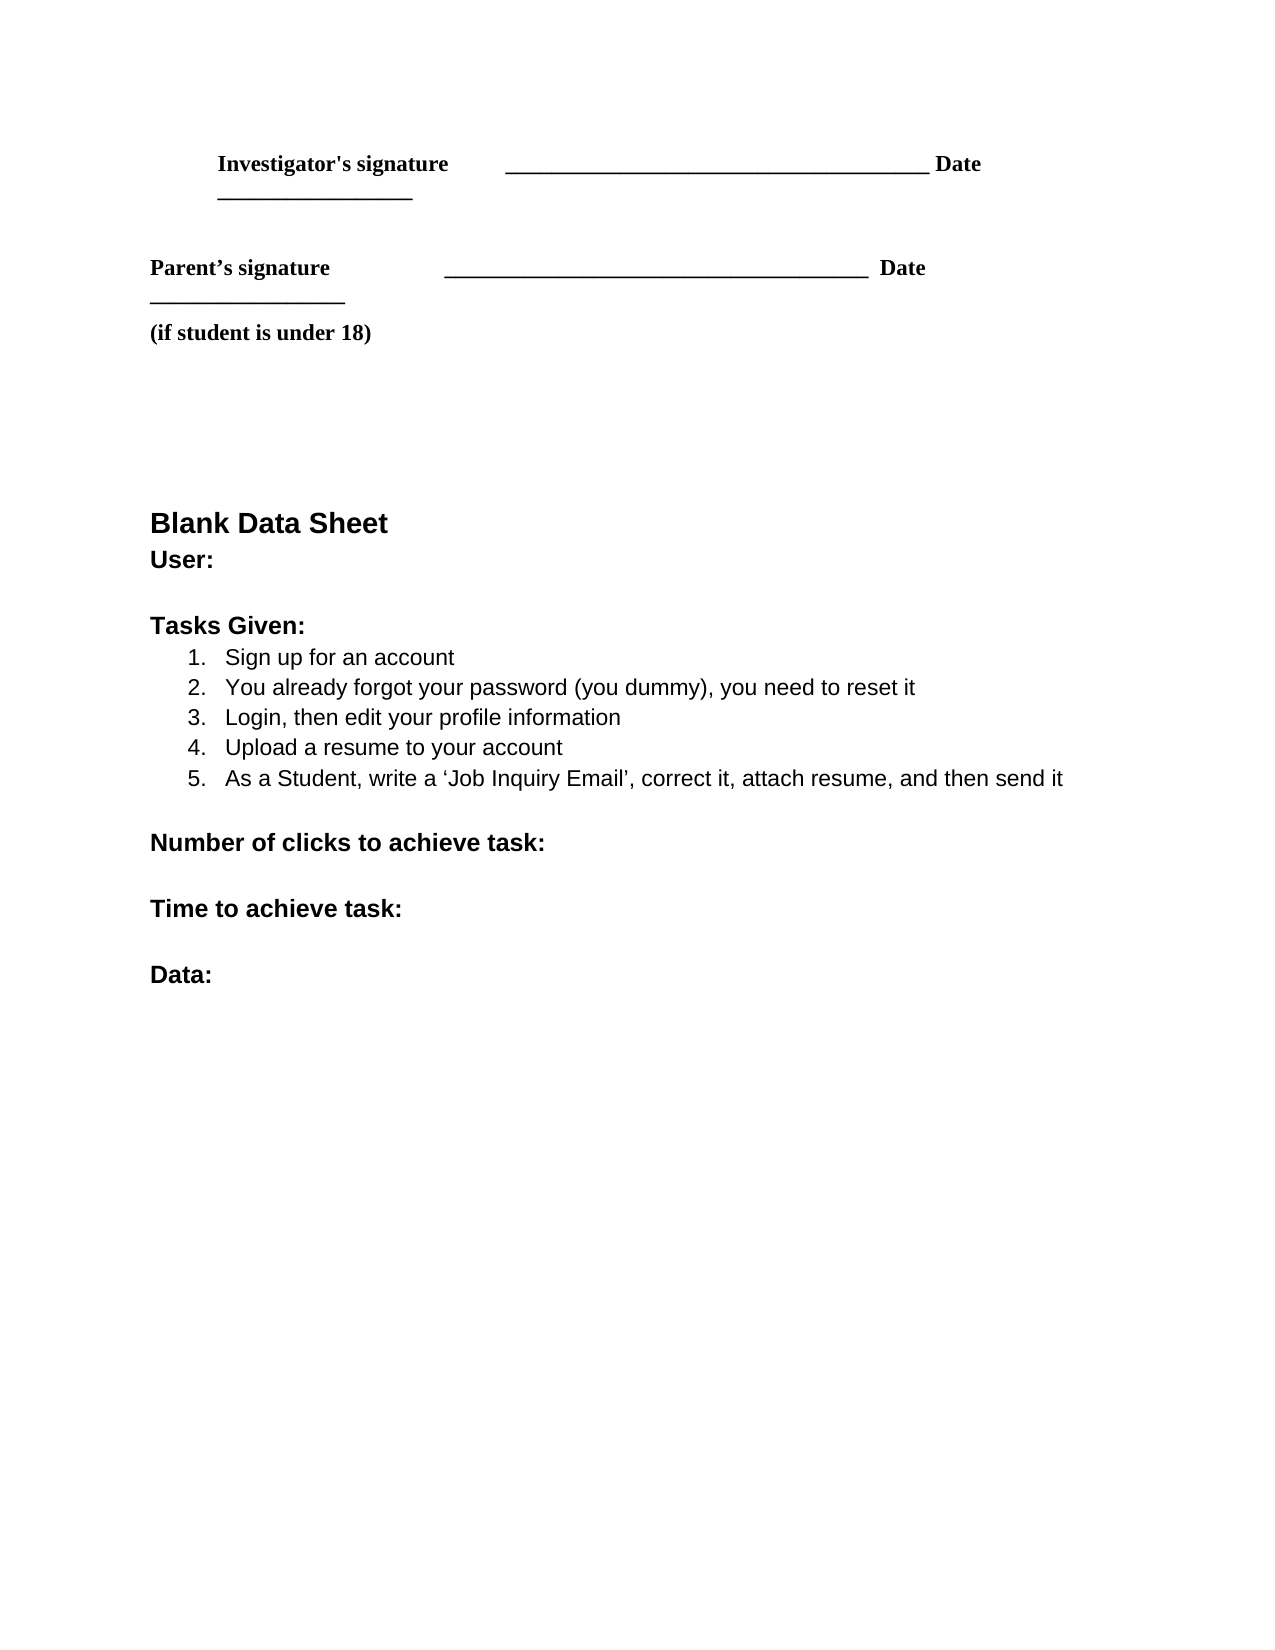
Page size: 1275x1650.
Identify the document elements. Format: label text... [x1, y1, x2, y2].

text Data: [150, 960, 1125, 988]
list Login, then edit your profile information [187, 704, 1125, 730]
list You already forgot your password (you dummy), you need to reset it [187, 674, 1125, 700]
text Time to achieve task: [150, 894, 1125, 922]
text Number of clicks to achieve task: [150, 828, 1125, 856]
list Upload a resume to your account [187, 734, 1125, 761]
list As a Student, write a ‘Job Inquiry Email’, correct it, attach resume, and then send it [187, 764, 1125, 791]
list Sign up for an account [187, 644, 1125, 670]
text Parent’s signature _____________________________________ Date _________________ [150, 254, 1125, 307]
text Tasks Given: [150, 611, 1125, 639]
text User: [150, 544, 1125, 573]
text Investigator's signature _____________________________________ Date _________________ [217, 150, 1125, 203]
text Blank Data Sheet [150, 506, 1125, 539]
text (if student is under 18) [150, 319, 1125, 346]
